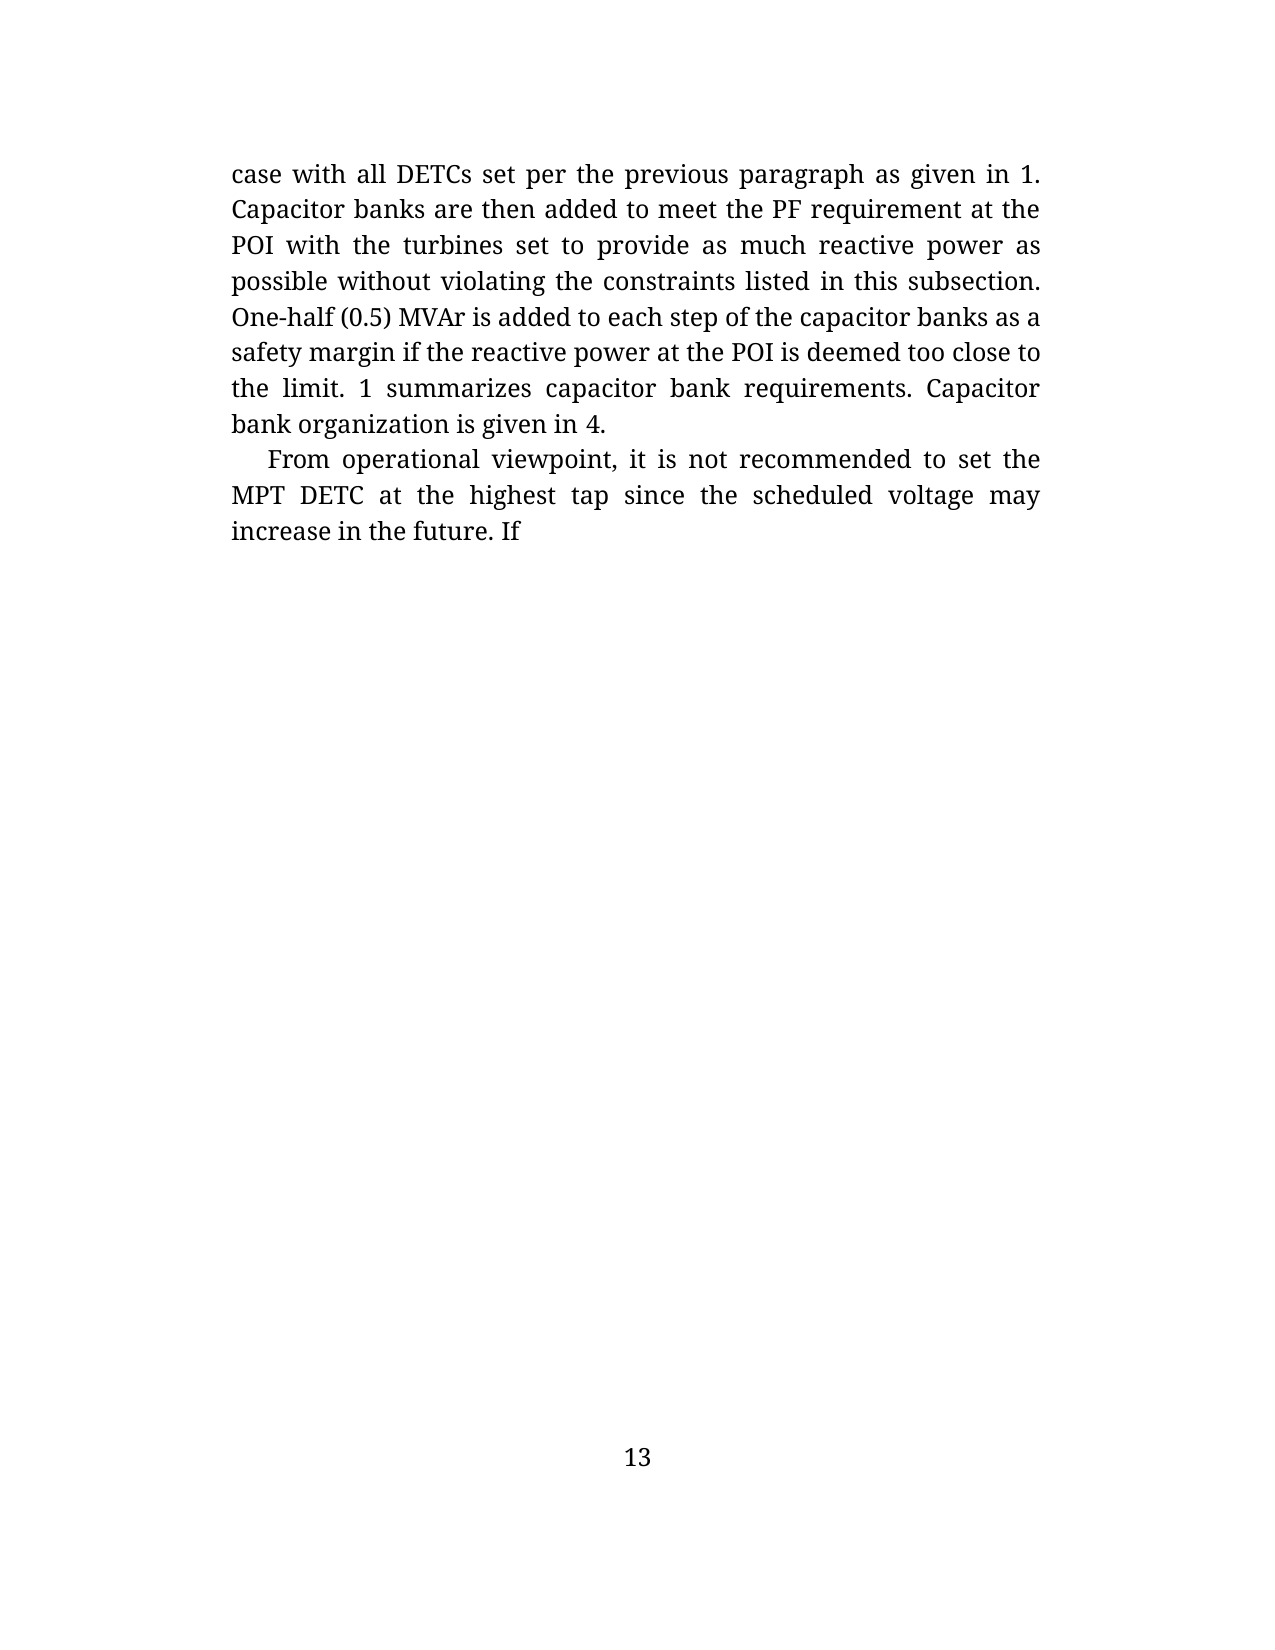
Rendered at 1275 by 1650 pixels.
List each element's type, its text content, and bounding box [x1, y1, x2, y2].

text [231, 156, 1041, 440]
text From operational viewpoint, it is not recommended to set the MPT DETC at the highest tap since the scheduled voltage may increase in the future. If [231, 442, 1041, 548]
